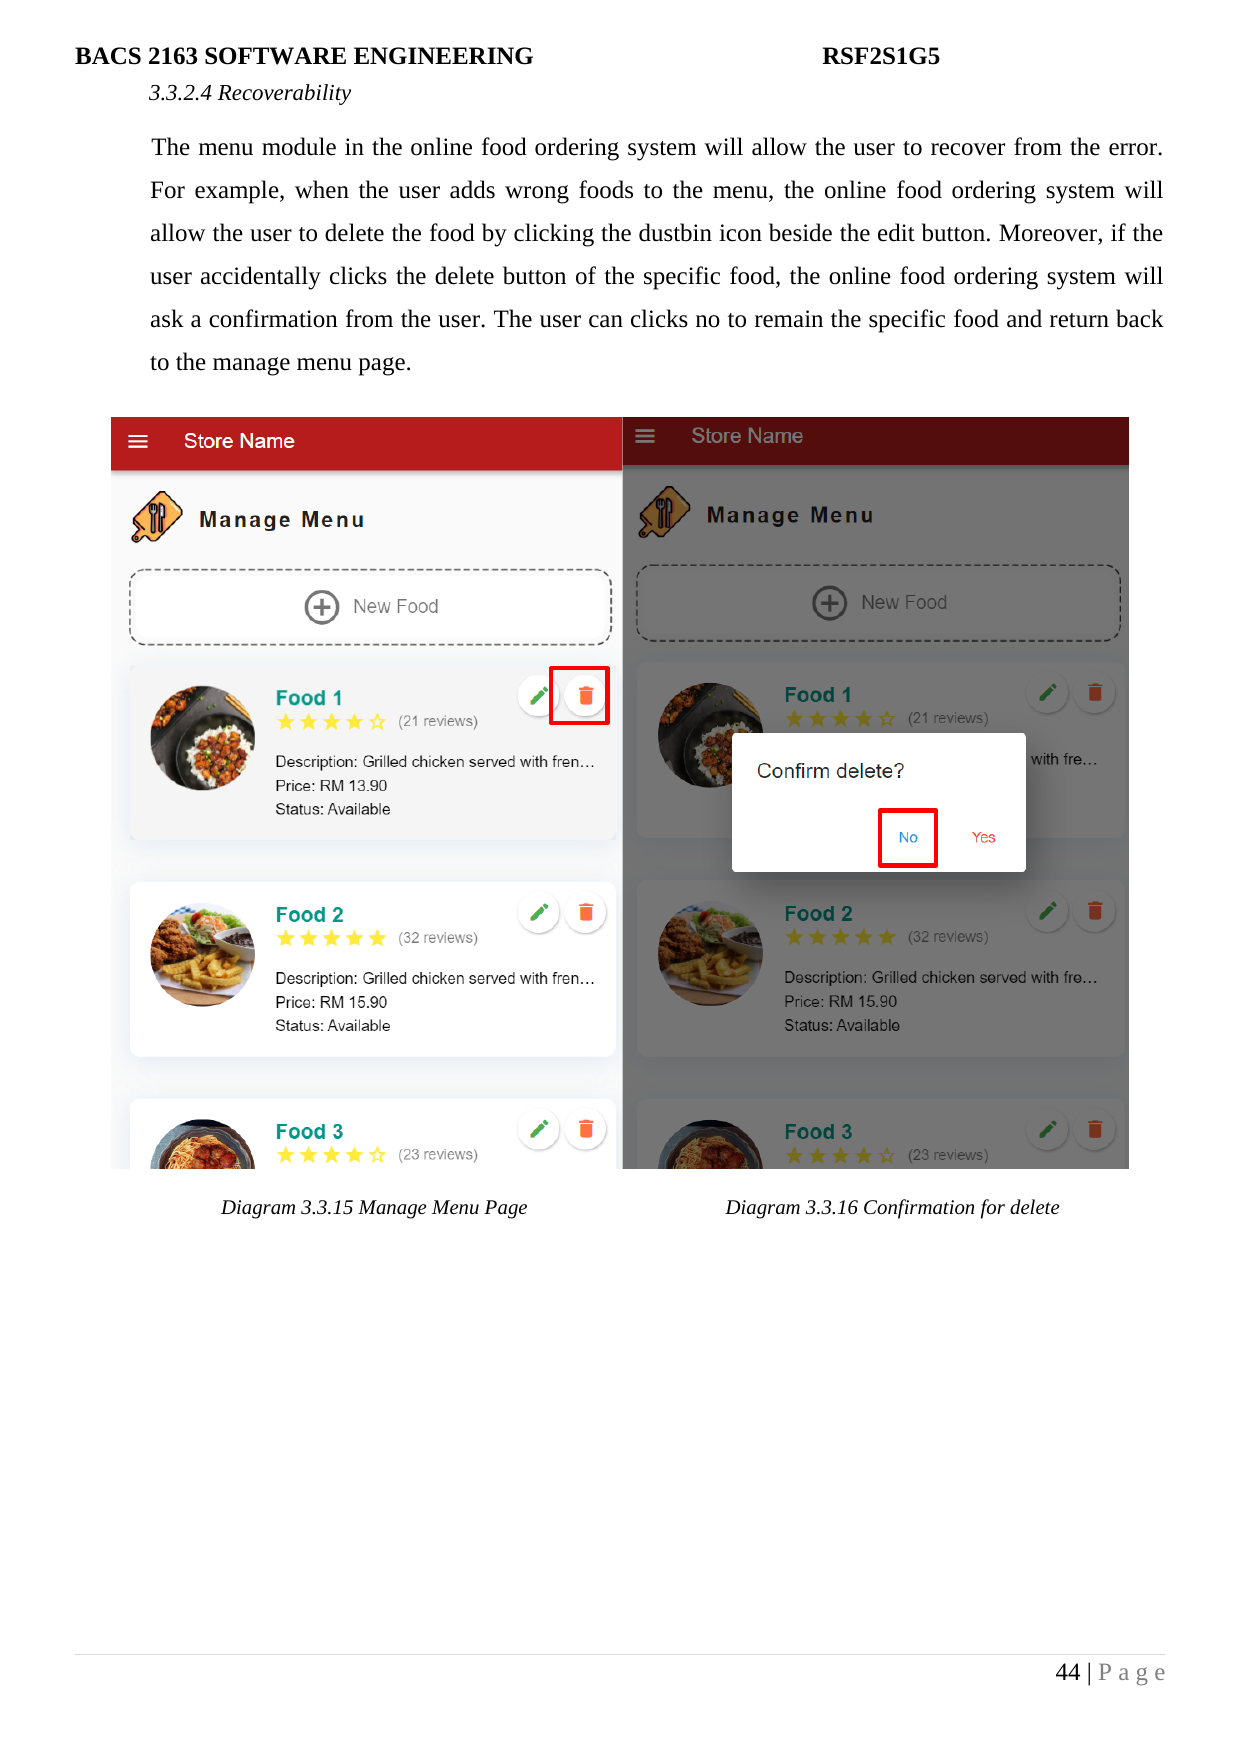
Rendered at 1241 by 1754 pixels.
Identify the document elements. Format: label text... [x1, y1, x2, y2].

text The menu module in the online food ordering system will allow the user to recover from the error. For example, when the user adds wrong foods to the menu, the online food ordering system will allow the user to delete the food by clicking the dustbin icon beside the edit button. Moreover, if the user accidentally clicks the delete button of the specific food, the online food ordering system will ask a confirmation from the user. The user can clicks no to remain the specific food and return back to the manage menu page. [150, 132, 1165, 376]
subtitle 3.3.2.4 Recoverability [149, 79, 1165, 106]
text Diagram 3.3.15 Manage Menu Page Diagram 3.3.16 Confirmation for delete [75, 1195, 1165, 1219]
picture [111, 417, 1129, 1169]
